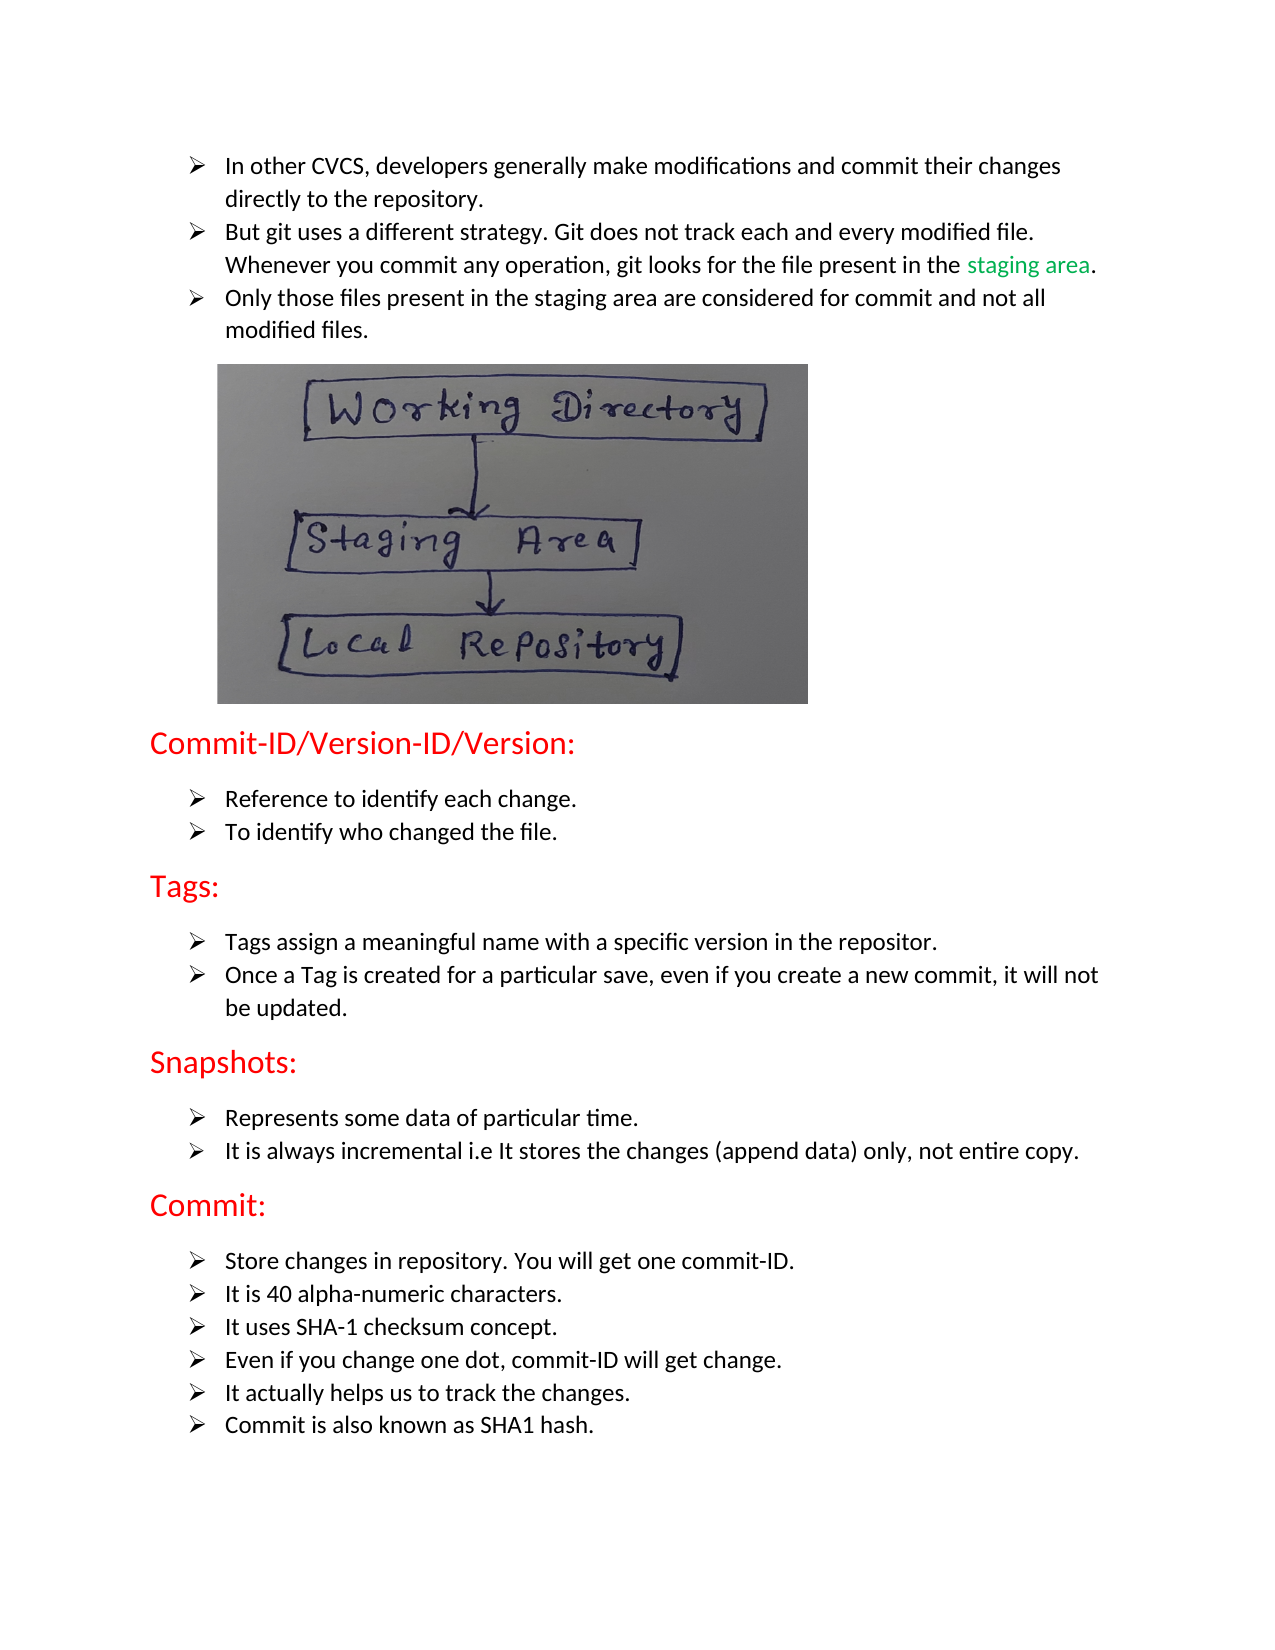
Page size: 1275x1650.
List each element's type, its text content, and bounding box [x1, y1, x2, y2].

text Commit: [150, 1184, 1125, 1225]
list Store changes in repository. You will get one commit-ID. [187, 1245, 1125, 1276]
list Reference to identify each change. [187, 783, 1125, 813]
text Commit-ID/Version-ID/Version: [150, 722, 1125, 763]
list It actually helps us to track the changes. [187, 1377, 1125, 1407]
list Only those files present in the staging area are considered for commit and not all modified files. [187, 282, 1125, 345]
text Snapshots: [150, 1041, 1125, 1082]
list It is always incremental i.e It stores the changes (append data) only, not entire copy. [187, 1135, 1125, 1165]
list Tags assign a meaningful name with a specific version in the repositor. [187, 926, 1125, 956]
list Even if you change one dot, commit-ID will get change. [187, 1344, 1125, 1374]
list But git uses a different strategy. Git does not track each and every modified file. Whenever you commit any operation, git looks for the file present in the staging area. [187, 216, 1125, 279]
list Once a Tag is created for a particular save, even if you create a new commit, it will not be updated. [187, 959, 1125, 1022]
list It uses SHA-1 checksum concept. [187, 1311, 1125, 1341]
list It is 40 alpha-numeric characters. [187, 1278, 1125, 1308]
text Tags: [150, 865, 1125, 906]
list To identify who changed the file. [187, 816, 1125, 846]
list In other CVCS, developers generally make modifications and commit their changes directly to the repository. [187, 150, 1125, 213]
list Commit is also known as SHA1 hash. [187, 1409, 1125, 1440]
picture [217, 364, 808, 704]
list Represents some data of particular time. [187, 1102, 1125, 1132]
